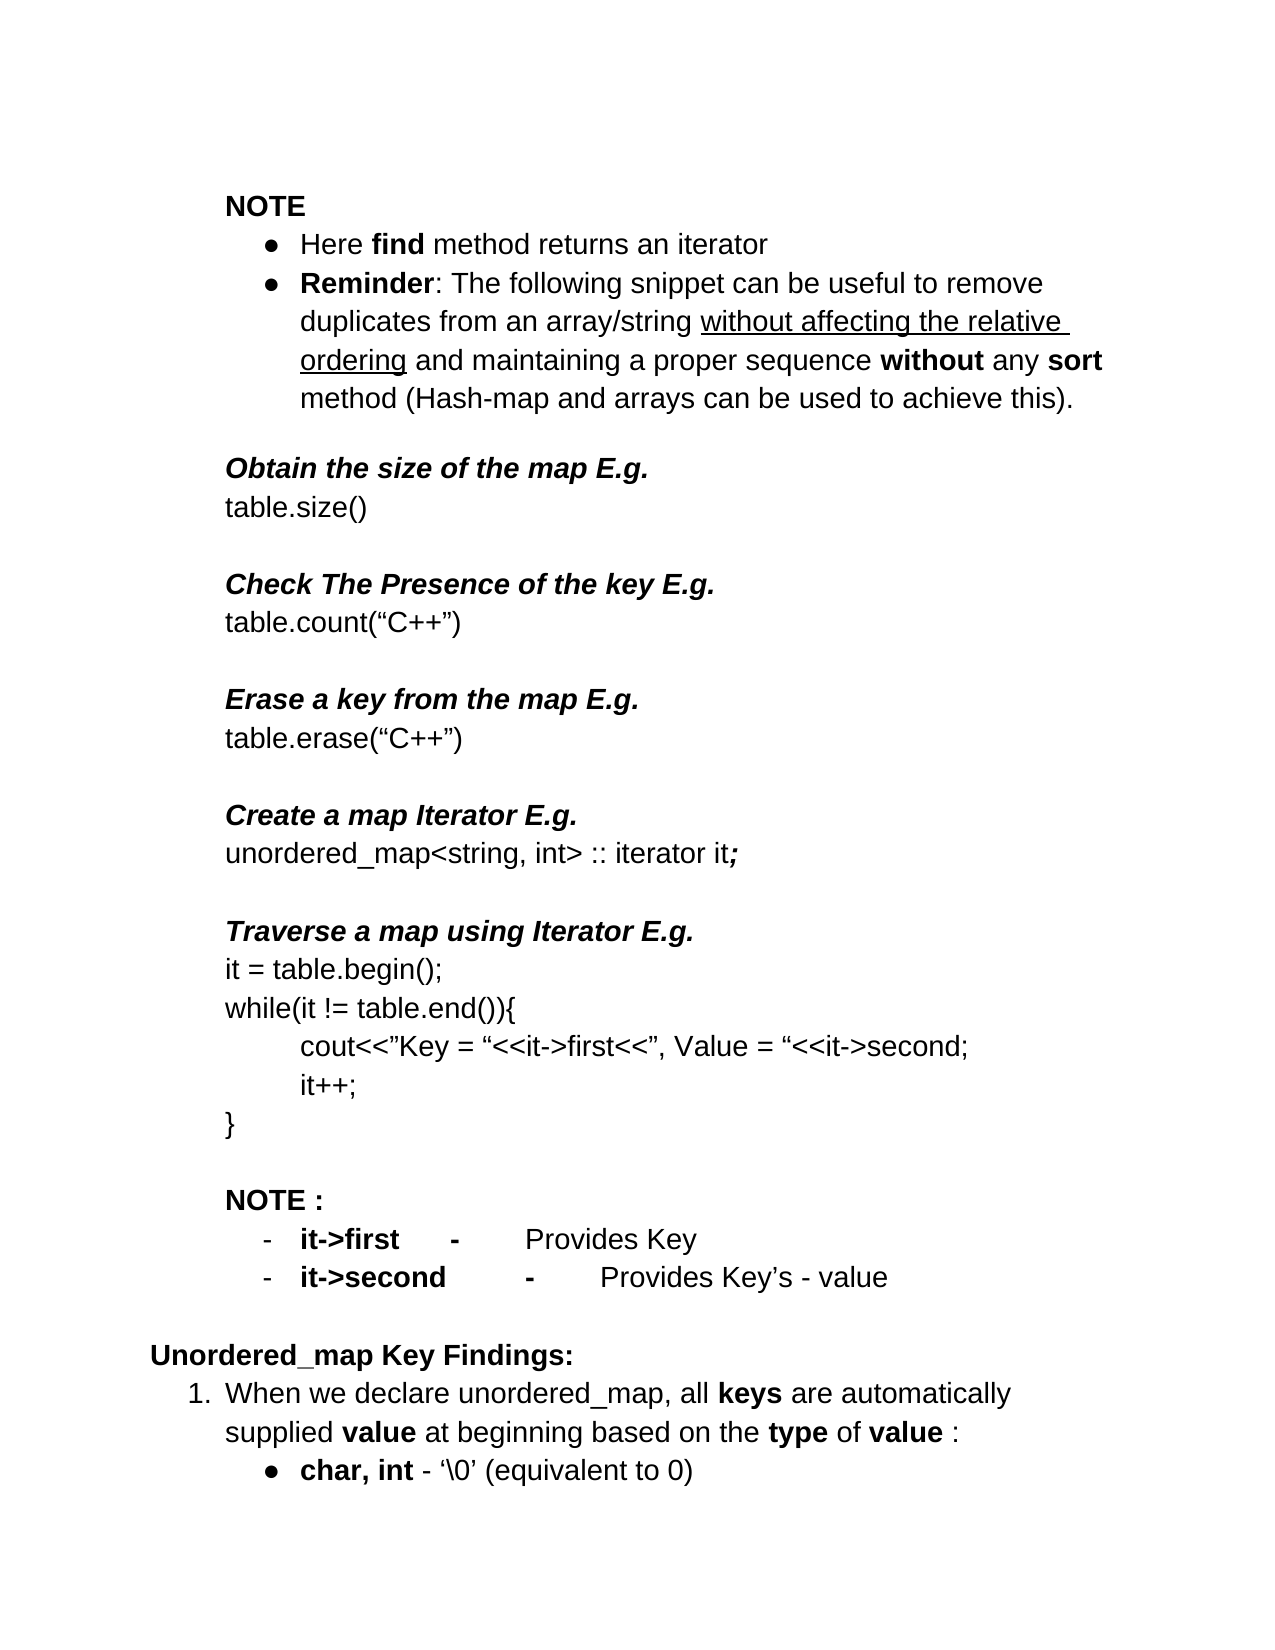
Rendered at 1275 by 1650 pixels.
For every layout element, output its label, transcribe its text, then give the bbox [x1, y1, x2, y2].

text unordered_map<string, int> :: iterator it; [150, 837, 1125, 870]
list char, int - ‘\0’ (equivalent to 0) [262, 1453, 1125, 1487]
text table.size() [150, 490, 1125, 523]
list Here find method returns an iterator [262, 227, 1125, 261]
text table.count(“C++”) [150, 605, 1125, 639]
text it = table.begin(); [150, 952, 1125, 986]
text Erase a key from the map E.g. [150, 682, 1125, 716]
text NOTE : [150, 1183, 1125, 1217]
list When we declare unordered_map, all keys are automatically supplied value at beginning based on the type of value : [187, 1376, 1125, 1448]
text NOTE [225, 188, 1125, 222]
text while(it != table.end()){ [150, 991, 1125, 1024]
list it->second - Provides Key’s - value [262, 1261, 1125, 1294]
text it++; [150, 1068, 1125, 1101]
text Obtain the size of the map E.g. [150, 451, 1125, 485]
text Check The Presence of the key E.g. [150, 567, 1125, 600]
text Create a map Iterator E.g. [150, 798, 1125, 832]
list it->first - Provides Key [262, 1222, 1125, 1256]
text cout<<”Key = “<<it->first<<”, Value = “<<it->second; [150, 1029, 1125, 1063]
text table.erase(“C++”) [150, 721, 1125, 754]
text Traverse a map using Iterator E.g. [150, 914, 1125, 947]
list Reminder: The following snippet can be useful to remove duplicates from an array/string without affecting the relative ordering and maintaining a proper sequence without any sort method (Hash-map and arrays can be used to achieve this). [262, 266, 1125, 415]
text } [150, 1106, 1125, 1140]
text Unordered_map Key Findings: [150, 1338, 1125, 1371]
